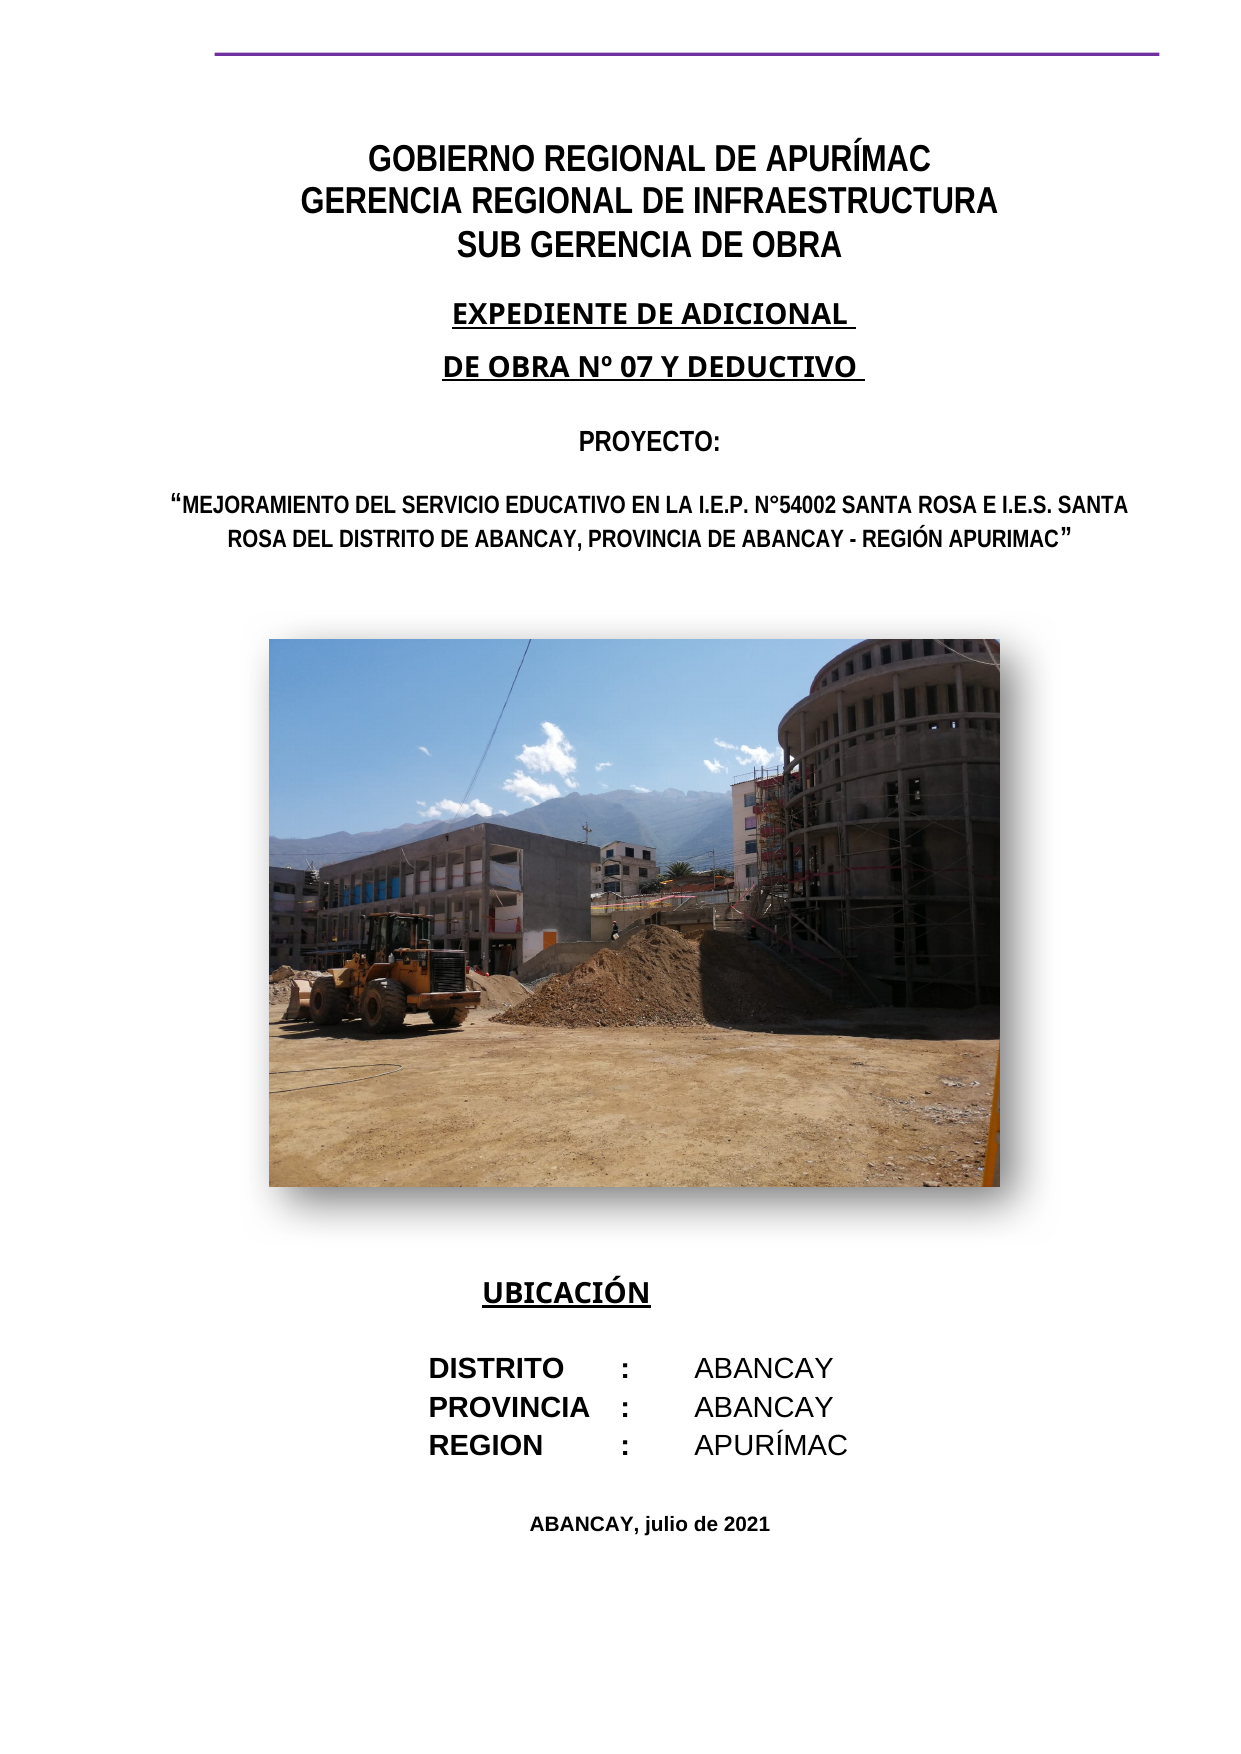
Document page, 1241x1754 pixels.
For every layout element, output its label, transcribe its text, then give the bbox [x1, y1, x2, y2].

text EXPEDIENTE DE ADICIONAL [148, 294, 1152, 333]
text GERENCIA REGIONAL DE INFRAESTRUCTURA [148, 179, 1152, 222]
text UBICACIÓN [148, 1272, 1152, 1312]
text “MEJORAMIENTO DEL SERVICIO EDUCATIVO EN LA I.E.P. N°54002 SANTA ROSA E I.E.S. SANTA ROSA DEL DISTRITO DE ABANCAY, PROVINCIA DE ABANCAY - REGIÓN APURIMAC” [148, 486, 1152, 553]
picture [269, 639, 1000, 1187]
text DE OBRA Nº 07 Y DEDUCTIVO [148, 346, 1152, 386]
text ABANCAY, julio de 2021 [148, 1512, 1152, 1536]
text PROVINCIA : ABANCAY [428, 1390, 1152, 1423]
text SUB GERENCIA DE OBRA [148, 222, 1152, 265]
text PROYECTO: [148, 424, 1152, 458]
text REGION : APURÍMAC [428, 1428, 1152, 1462]
text GOBIERNO REGIONAL DE APURÍMAC [148, 136, 1152, 179]
text DISTRITO : ABANCAY [428, 1351, 1152, 1385]
